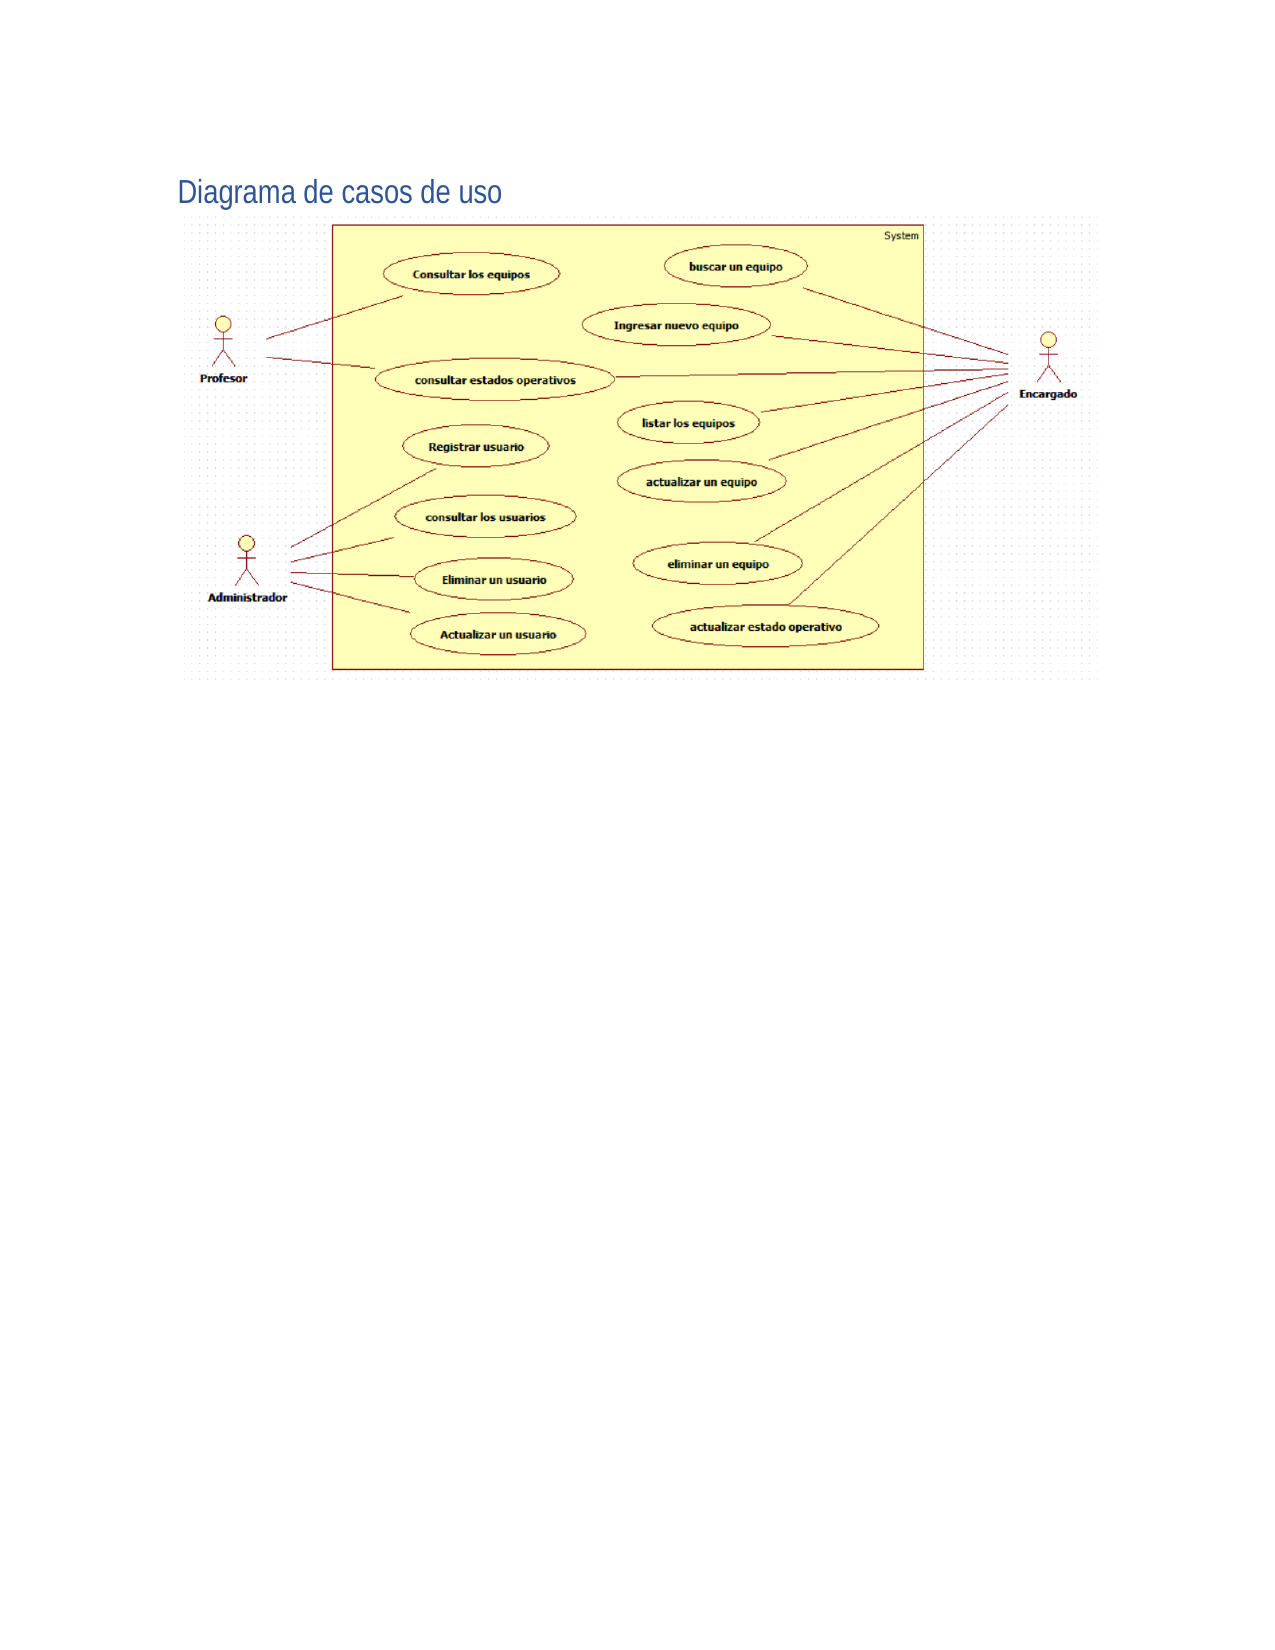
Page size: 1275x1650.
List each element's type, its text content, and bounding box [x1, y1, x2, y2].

picture [177, 213, 1098, 682]
subtitle Diagrama de casos de uso [177, 173, 1098, 211]
